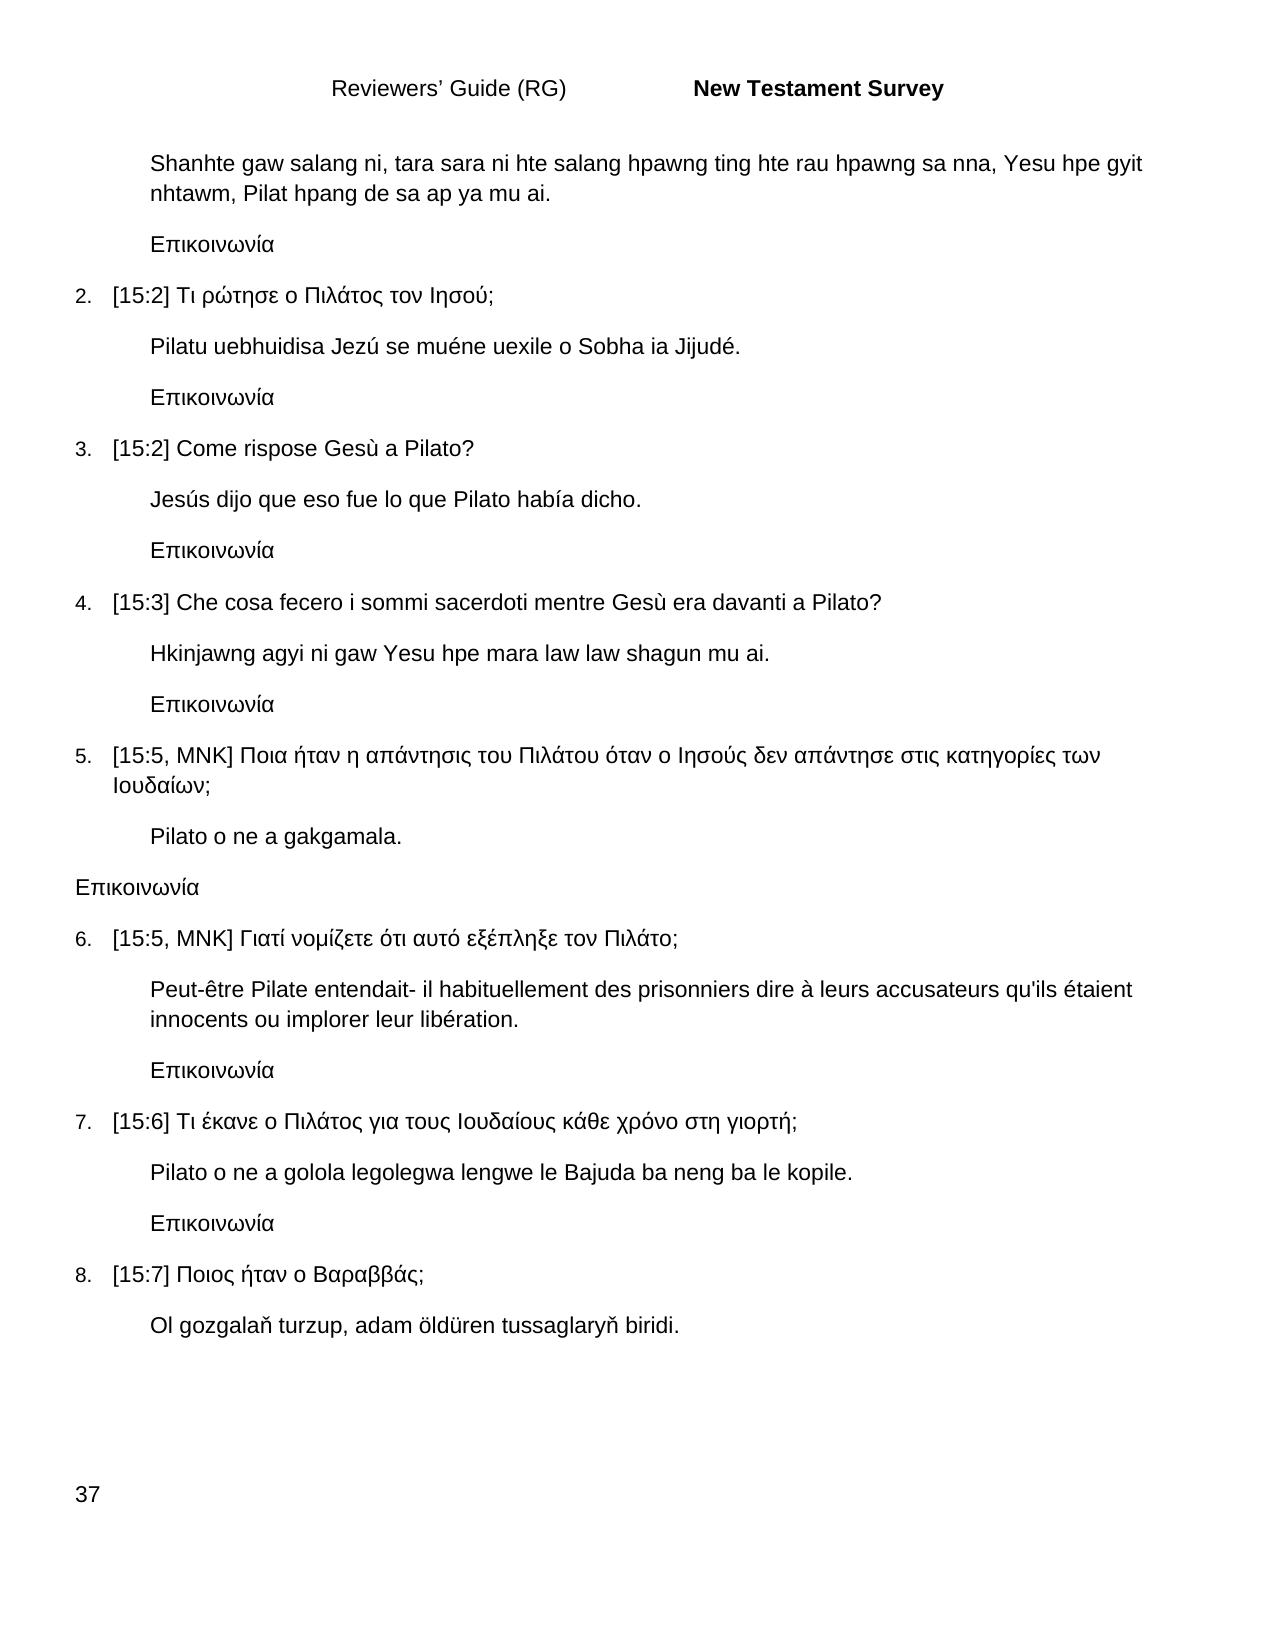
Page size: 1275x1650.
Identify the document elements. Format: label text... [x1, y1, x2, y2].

list [15:2] Τι ρώτησε ο Πιλάτος τον Ιησού; [75, 282, 1200, 309]
list [15:5, ΜΝΚ] Ποια ήταν η απάντησις του Πιλάτου όταν ο Ιησούς δεν απάντησε στις κατηγορίες των Ιουδαίων; [75, 742, 1200, 798]
list [15:7] Ποιος ήταν ο Βαραββάς; [75, 1261, 1200, 1288]
text Επικοινωνία [150, 384, 1200, 411]
text Pilato o ne a golola legolegwa lengwe le Bajuda ba neng ba le kopile. [150, 1159, 1200, 1186]
list [15:6] Τι έκανε ο Πιλάτος για τους Ιουδαίους κάθε χρόνο στη γιορτή; [75, 1108, 1200, 1135]
list [15:2] Come rispose Gesù a Pilato? [75, 435, 1200, 462]
list [15:3] Che cosa fecero i sommi sacerdoti mentre Gesù era davanti a Pilato? [75, 588, 1200, 615]
list Pilato o ne a gakgamala. [112, 823, 1200, 849]
text Επικοινωνία [150, 1057, 1200, 1084]
text Shanhte gaw salang ni, tara sara ni hte salang hpawng ting hte rau hpawng sa nna, Yesu hpe gyit nhtawm, Pilat hpang de sa ap ya mu ai. [150, 150, 1200, 207]
text Hkinjawng agyi ni gaw Yesu hpe mara law law shagun mu ai. [150, 639, 1200, 666]
text Επικοινωνία [150, 231, 1200, 258]
text Jesús dijo que eso fue lo que Pilato había dicho. [150, 486, 1200, 513]
list [15:5, ΜΝΚ] Γιατί νομίζετε ότι αυτό εξέπληξε τον Πιλάτο; [75, 925, 1200, 951]
text Επικοινωνία [150, 1210, 1200, 1237]
text Pilatu uebhuidisa Jezú se muéne uexile o Sobha ia Jijudé. [150, 333, 1200, 360]
text Επικοινωνία [150, 537, 1200, 564]
text Peut-être Pilate entendait- il habituellement des prisonniers dire à leurs accusateurs qu'ils étaient innocents ou implorer leur libération. [150, 976, 1200, 1033]
text Ol gozgalaň turzup, adam öldüren tussaglaryň biridi. [150, 1312, 1200, 1339]
text Επικοινωνία [75, 874, 1200, 900]
text Επικοινωνία [150, 691, 1200, 717]
